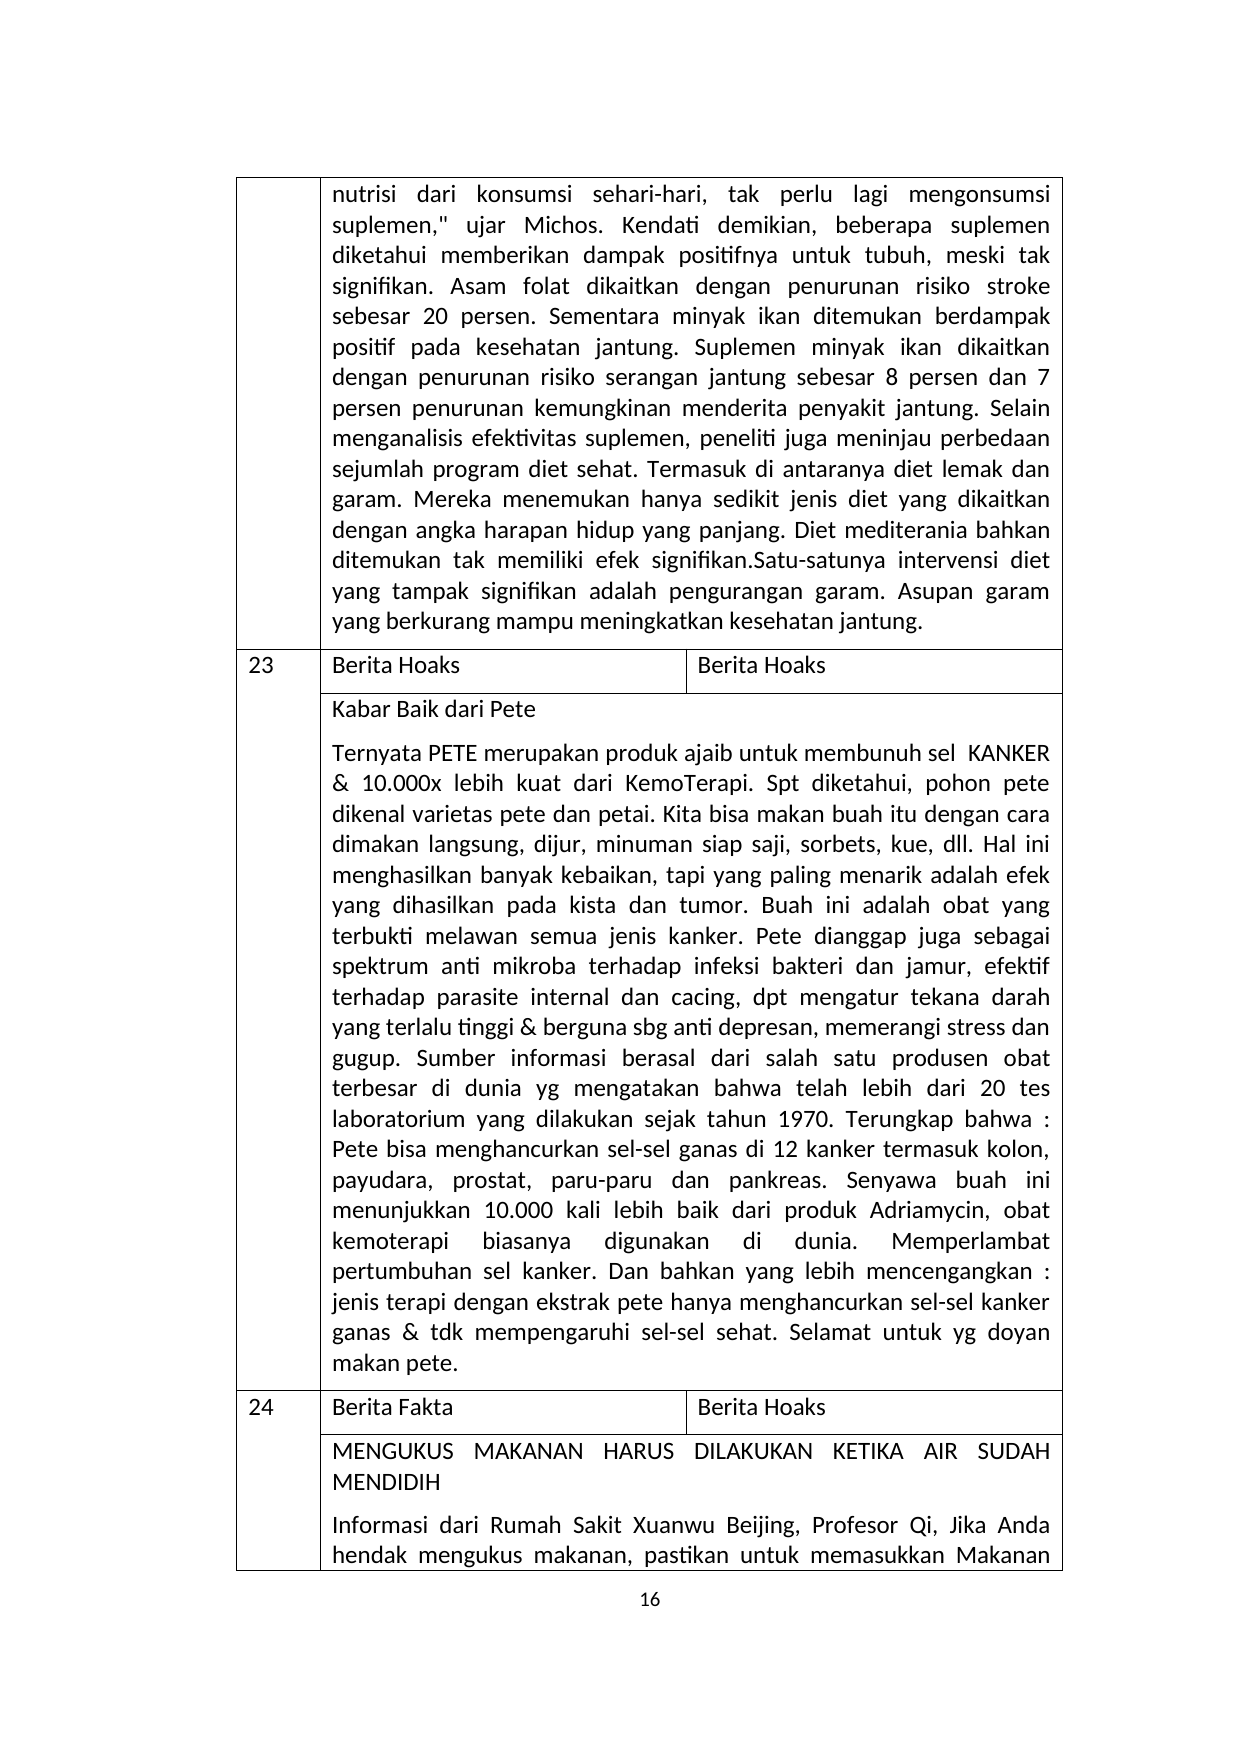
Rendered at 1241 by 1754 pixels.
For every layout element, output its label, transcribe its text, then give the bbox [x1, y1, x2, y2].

table_cell Berita Hoaks [687, 650, 1062, 693]
table_cell 24 [237, 1391, 320, 1570]
table_cell Berita Fakta [321, 1391, 686, 1434]
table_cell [321, 1435, 1062, 1570]
table_cell Kabar Baik dari Pete Ternyata PETE merupakan produk ajaib untuk membunuh sel KANKER & 10.000x lebih kuat dari KemoTerapi. Spt diketahui, pohon pete dikenal varietas pete dan petai. Kita bisa makan buah itu dengan cara dimakan langsung, dijur, minuman siap saji, sorbets, kue, dll. Hal ini menghasilkan banyak kebaikan, tapi yang paling menarik adalah efek yang dihasilkan pada kista dan tumor. Buah ini adalah obat yang terbukti melawan semua jenis kanker. Pete dianggap juga sebagai spektrum anti mikroba terhadap infeksi bakteri dan jamur, efektif terhadap parasite internal dan cacing, dpt mengatur tekana darah yang terlalu tinggi & berguna sbg anti depresan, memerangi stress dan gugup. Sumber informasi berasal dari salah satu produsen obat terbesar di dunia yg mengatakan bahwa telah lebih dari 20 tes laboratorium yang dilakukan sejak tahun 1970. Terungkap bahwa : Pete bisa menghancurkan sel-sel ganas di 12 kanker termasuk kolon, payudara, prostat, paru-paru dan pankreas. Senyawa buah ini menunjukkan 10.000 kali lebih baik dari produk Adriamycin, obat kemoterapi biasanya digunakan di dunia. Memperlambat pertumbuhan sel kanker. Dan bahkan yang lebih mencengangkan : jenis terapi dengan ekstrak pete hanya menghancurkan sel-sel kanker ganas & tdk mempengaruhi sel-sel sehat. Selamat untuk yg doyan makan pete. [321, 694, 1062, 1390]
table_cell Berita Hoaks [321, 650, 686, 693]
table_cell Berita Hoaks [687, 1391, 1062, 1434]
table_cell 23 [237, 650, 320, 1390]
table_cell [321, 178, 1062, 648]
